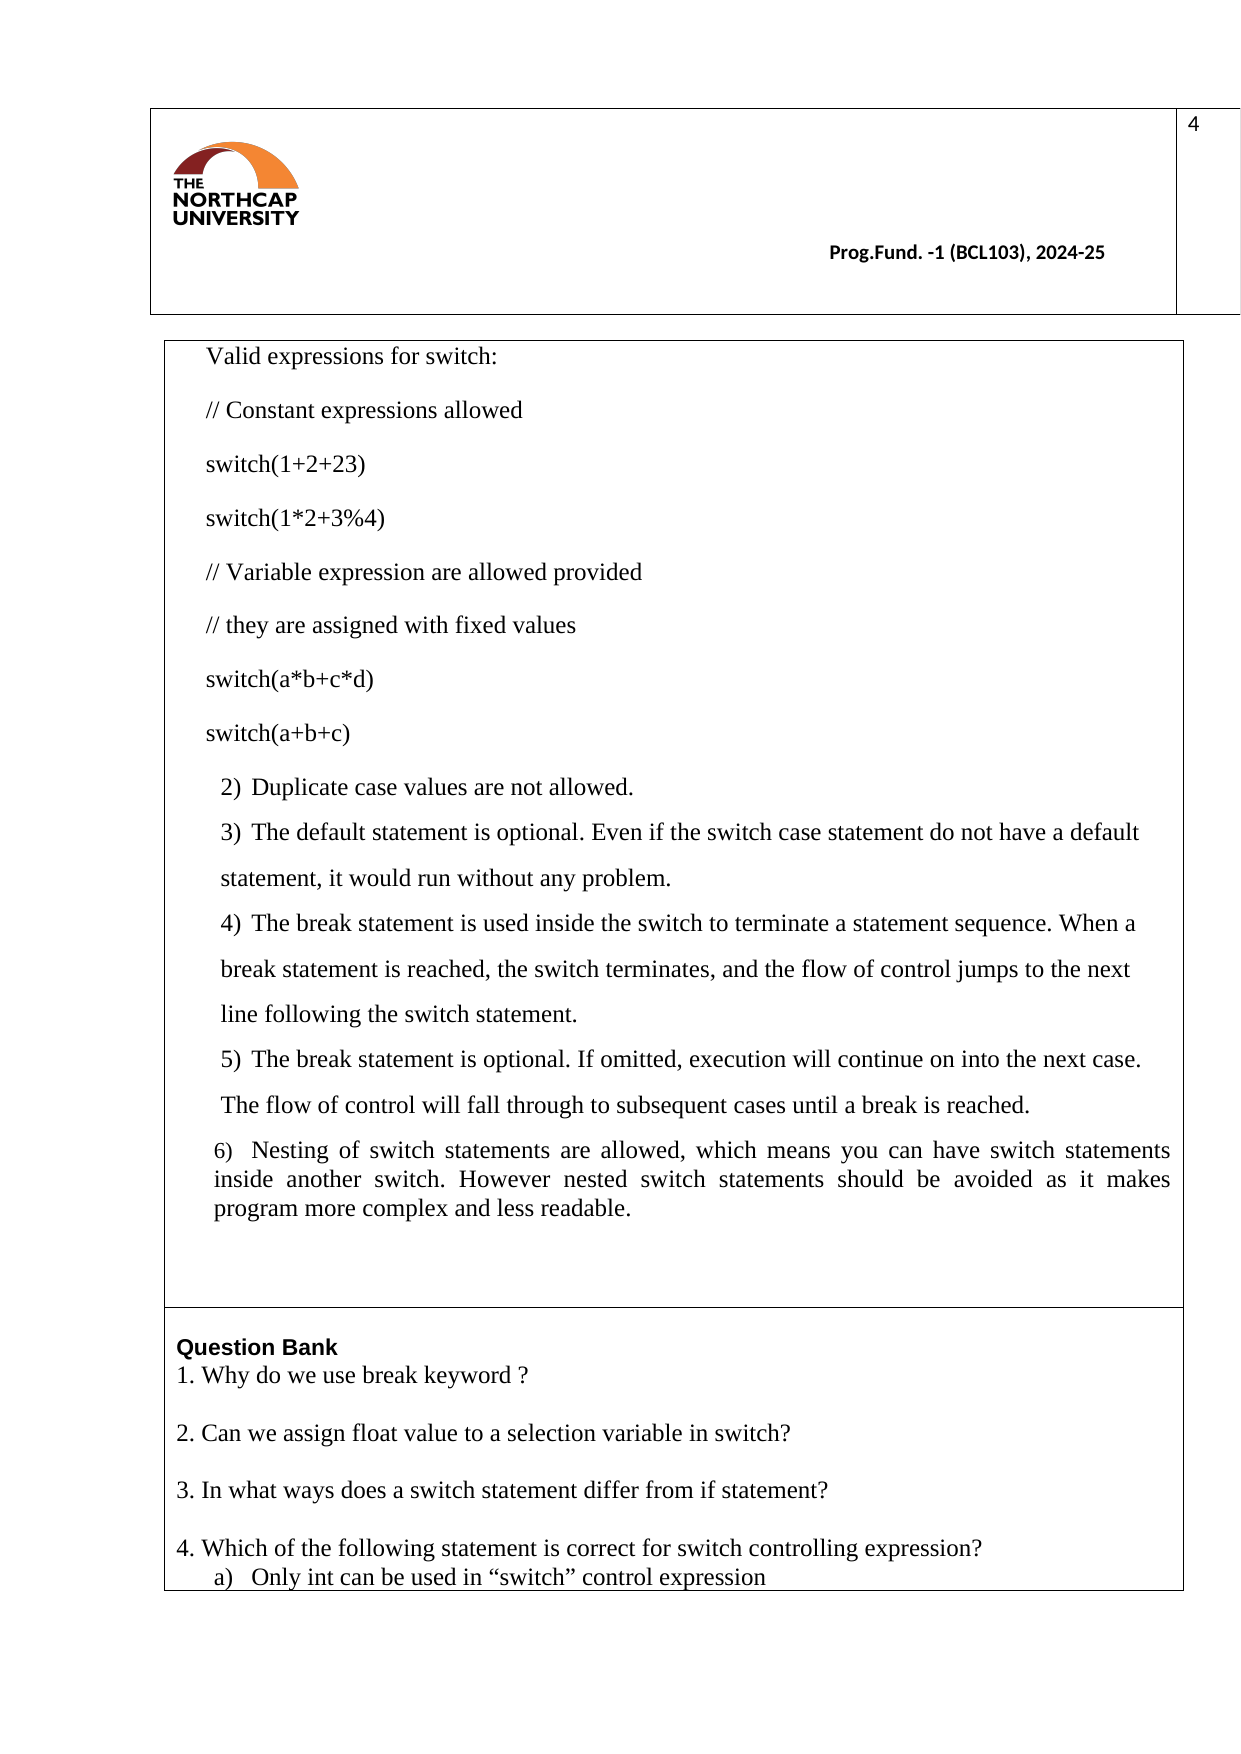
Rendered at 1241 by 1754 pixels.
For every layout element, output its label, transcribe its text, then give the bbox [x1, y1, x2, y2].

picture [161, 109, 312, 259]
